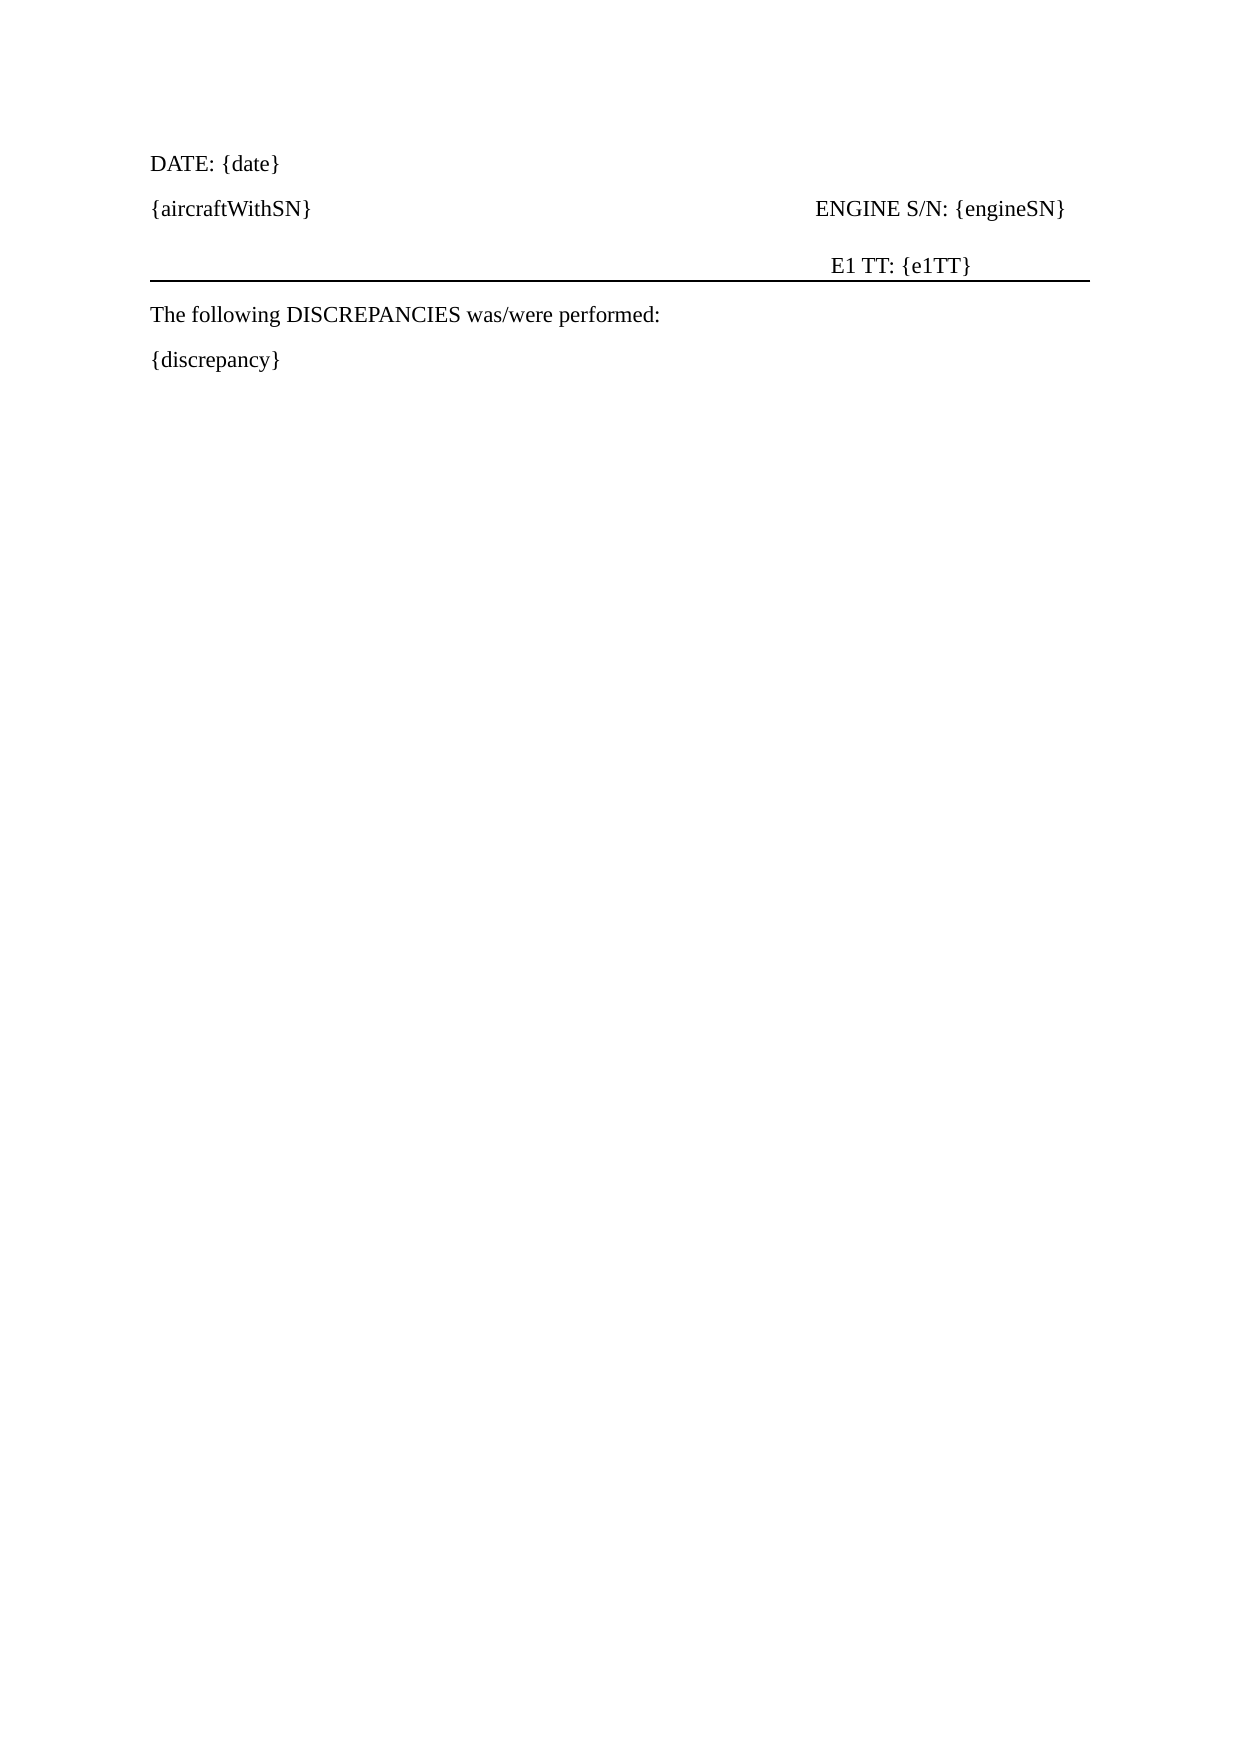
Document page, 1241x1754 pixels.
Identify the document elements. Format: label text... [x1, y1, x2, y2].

text {discrepancy} [150, 346, 1090, 372]
text {aircraftWithSN} ENGINE S/N: {engineSN} E1 TT: {e1TT} [150, 195, 1090, 280]
text The following DISCREPANCIES was/were performed: [150, 301, 1090, 327]
text DATE: {date} [150, 150, 1090, 176]
